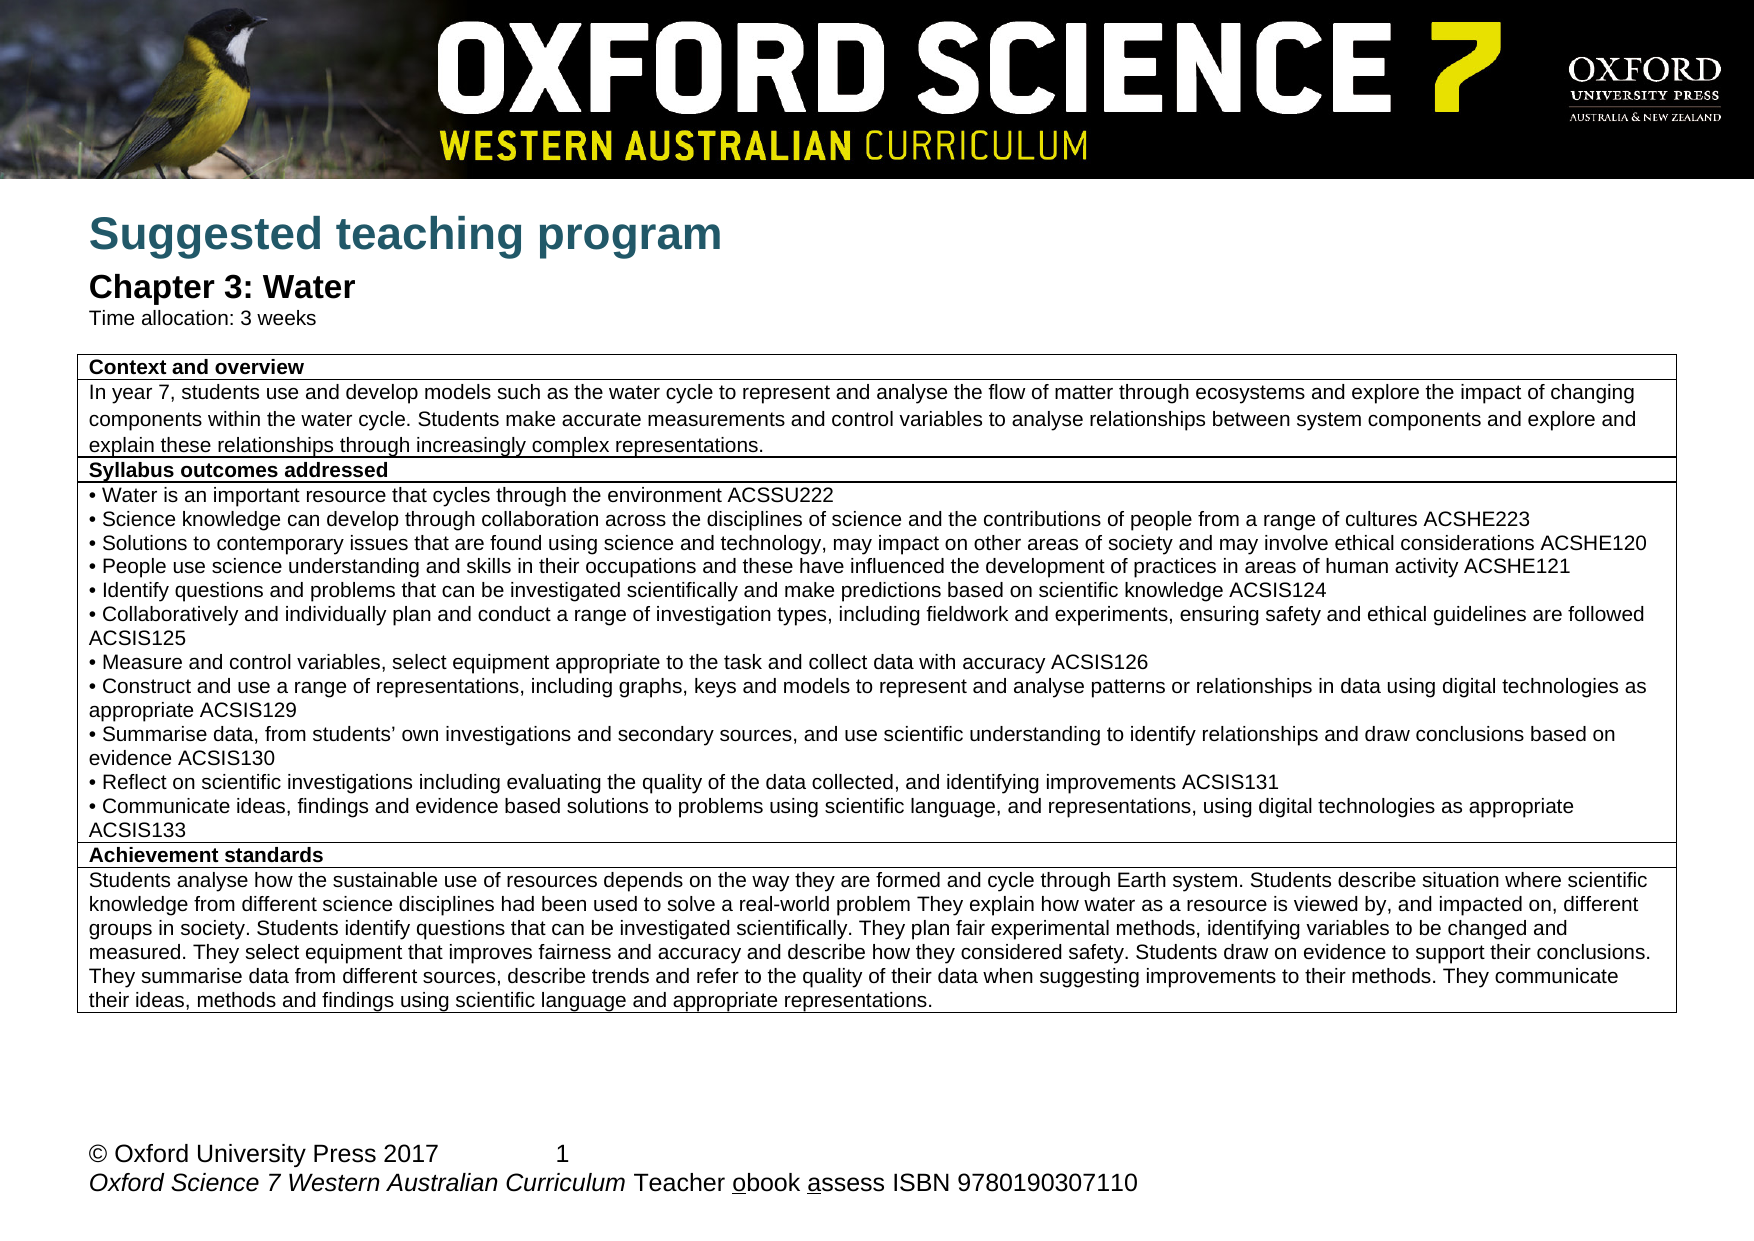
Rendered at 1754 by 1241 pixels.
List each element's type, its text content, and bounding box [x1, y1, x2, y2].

table_cell Students analyse how the sustainable use of resources depends on the way they are formed and cycle through Earth system. Students describe situation where scientific knowledge from different science disciplines had been used to solve a real-world problem They explain how water as a resource is viewed by, and impacted on, different groups in society. Students identify questions that can be investigated scientifically. They plan fair experimental methods, identifying variables to be changed and measured. They select equipment that improves fairness and accuracy and describe how they considered safety. Students draw on evidence to support their conclusions. They summarise data from different sources, describe trends and refer to the quality of their data when suggesting improvements to their methods. They communicate their ideas, methods and findings using scientific language and appropriate representations. [78, 868, 1676, 1012]
text Suggested teaching program [89, 207, 1665, 259]
text Time allocation: 3 weeks [89, 306, 1665, 330]
table_cell Achievement standards [78, 843, 1676, 867]
table_cell In year 7, students use and develop models such as the water cycle to represent and analyse the flow of matter through ecosystems and explore the impact of changing components within the water cycle. Students make accurate measurements and control variables to analyse relationships between system components and explore and explain these relationships through increasingly complex representations. [78, 380, 1676, 456]
picture [0, 0, 1754, 179]
text Chapter 3: Water [89, 267, 1665, 306]
table_cell Syllabus outcomes addressed [78, 458, 1676, 481]
table_cell • Water is an important resource that cycles through the environment ACSSU222 • Science knowledge can develop through collaboration across the disciplines of science and the contributions of people from a range of cultures ACSHE223 • Solutions to contemporary issues that are found using science and technology, may impact on other areas of society and may involve ethical considerations ACSHE120 • People use science understanding and skills in their occupations and these have influenced the development of practices in areas of human activity ACSHE121 • Identify questions and problems that can be investigated scientifically and make predictions based on scientific knowledge ACSIS124 • Collaboratively and individually plan and conduct a range of investigation types, including fieldwork and experiments, ensuring safety and ethical guidelines are followed ACSIS125 • Measure and control variables, select equipment appropriate to the task and collect data with accuracy ACSIS126 • Construct and use a range of representations, including graphs, keys and models to represent and analyse patterns or relationships in data using digital technologies as appropriate ACSIS129 • Summarise data, from students’ own investigations and secondary sources, and use scientific understanding to identify relationships and draw conclusions based on evidence ACSIS130 • Reflect on scientific investigations including evaluating the quality of the data collected, and identifying improvements ACSIS131 • Communicate ideas, findings and evidence based solutions to problems using scientific language, and representations, using digital technologies as appropriate ACSIS133 [78, 483, 1676, 842]
table_header Context and overview [78, 355, 1676, 379]
